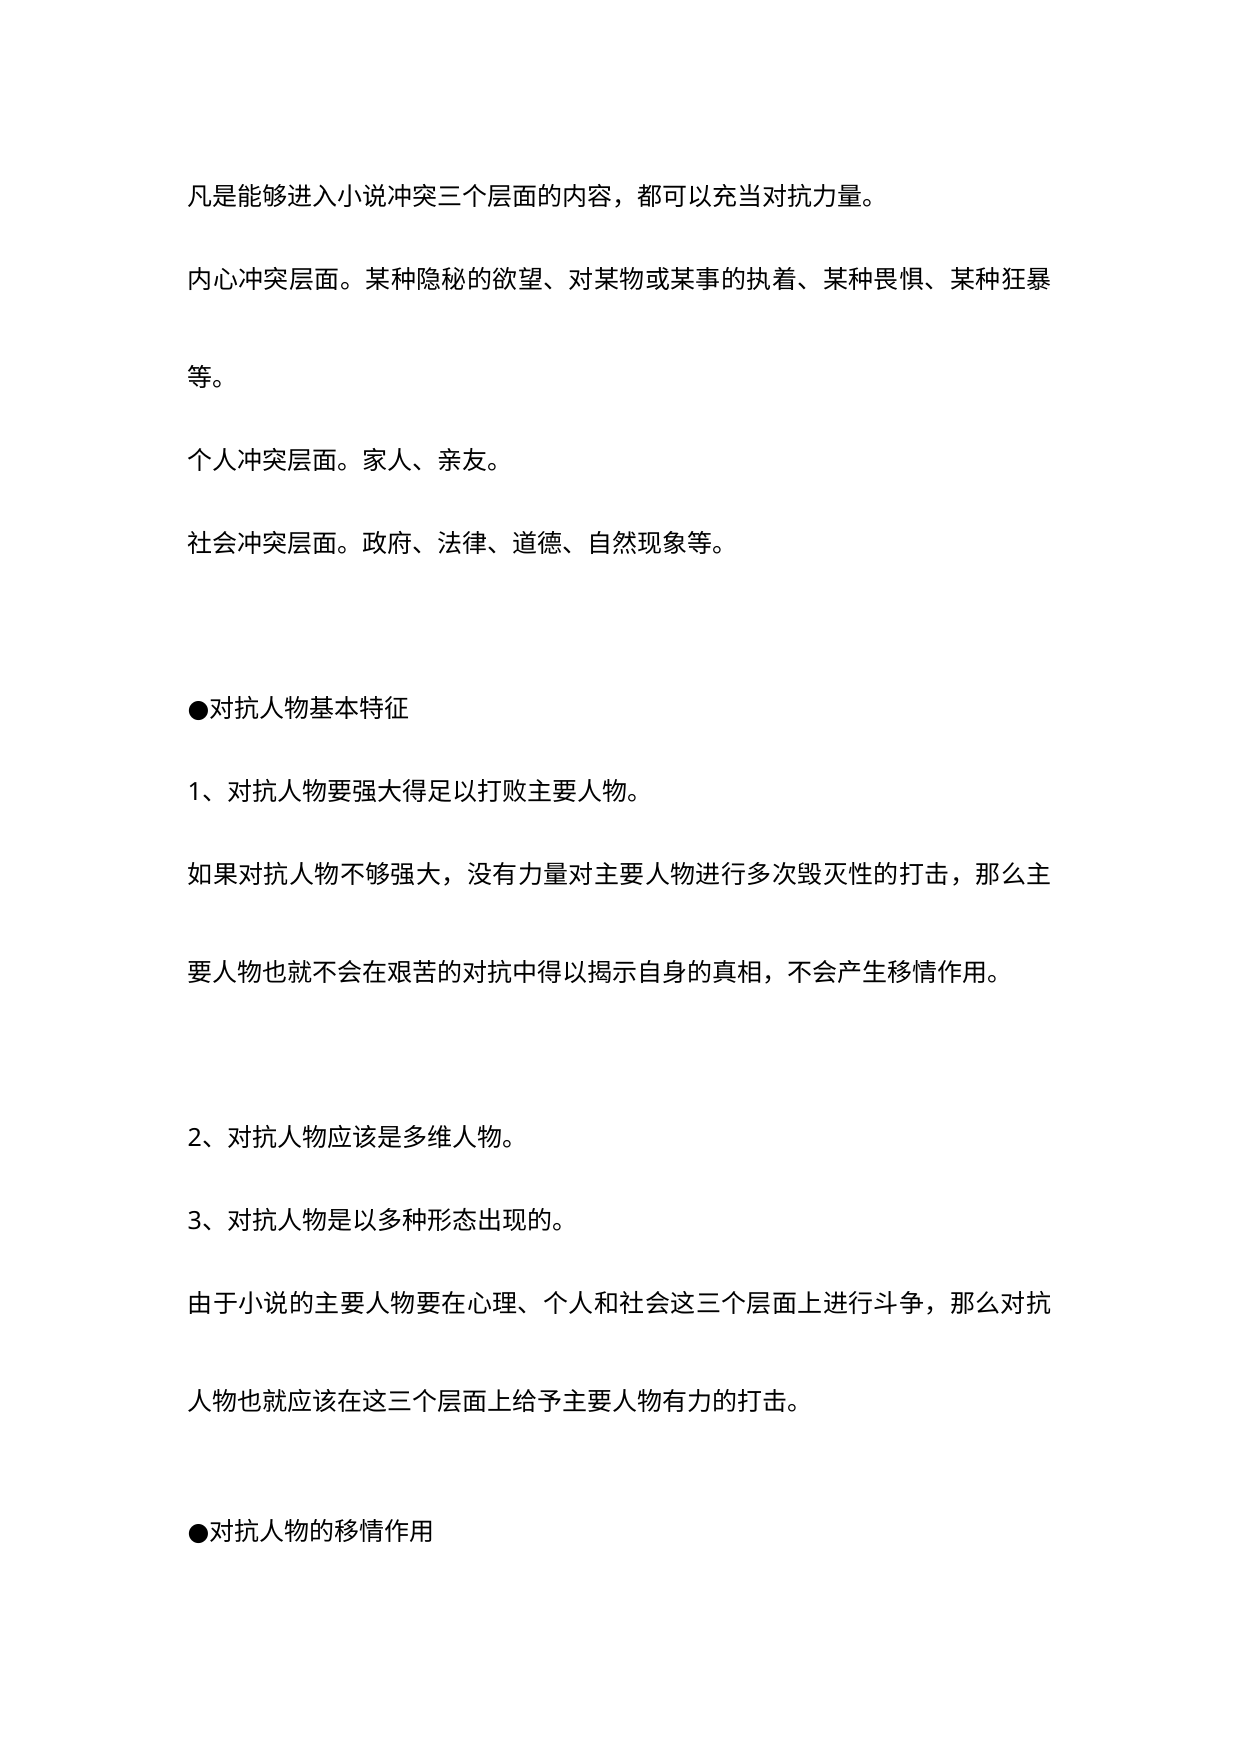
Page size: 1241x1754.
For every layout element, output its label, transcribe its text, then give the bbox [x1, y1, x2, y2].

text 3、对抗人物是以多种形态出现的。 [187, 1186, 1053, 1251]
text 内心冲突层面。某种隐秘的欲望、对某物或某事的执着、某种畏惧、某种狂暴等。 [187, 245, 1053, 408]
text ●对抗人物的移情作用 [187, 1497, 1053, 1562]
text 1、对抗人物要强大得足以打败主要人物。 [187, 757, 1053, 822]
text ●对抗人物基本特征 [187, 674, 1053, 739]
text 凡是能够进入小说冲突三个层面的内容，都可以充当对抗力量。 [187, 162, 1053, 227]
text 2、对抗人物应该是多维人物。 [187, 1103, 1053, 1168]
text 个人冲突层面。家人、亲友。 [187, 426, 1053, 491]
text 由于小说的主要人物要在心理、个人和社会这三个层面上进行斗争，那么对抗人物也就应该在这三个层面上给予主要人物有力的打击。 [187, 1269, 1053, 1432]
text 社会冲突层面。政府、法律、道德、自然现象等。 [187, 509, 1053, 574]
text 如果对抗人物不够强大，没有力量对主要人物进行多次毁灭性的打击，那么主要人物也就不会在艰苦的对抗中得以揭示自身的真相，不会产生移情作用。 [187, 840, 1053, 1003]
